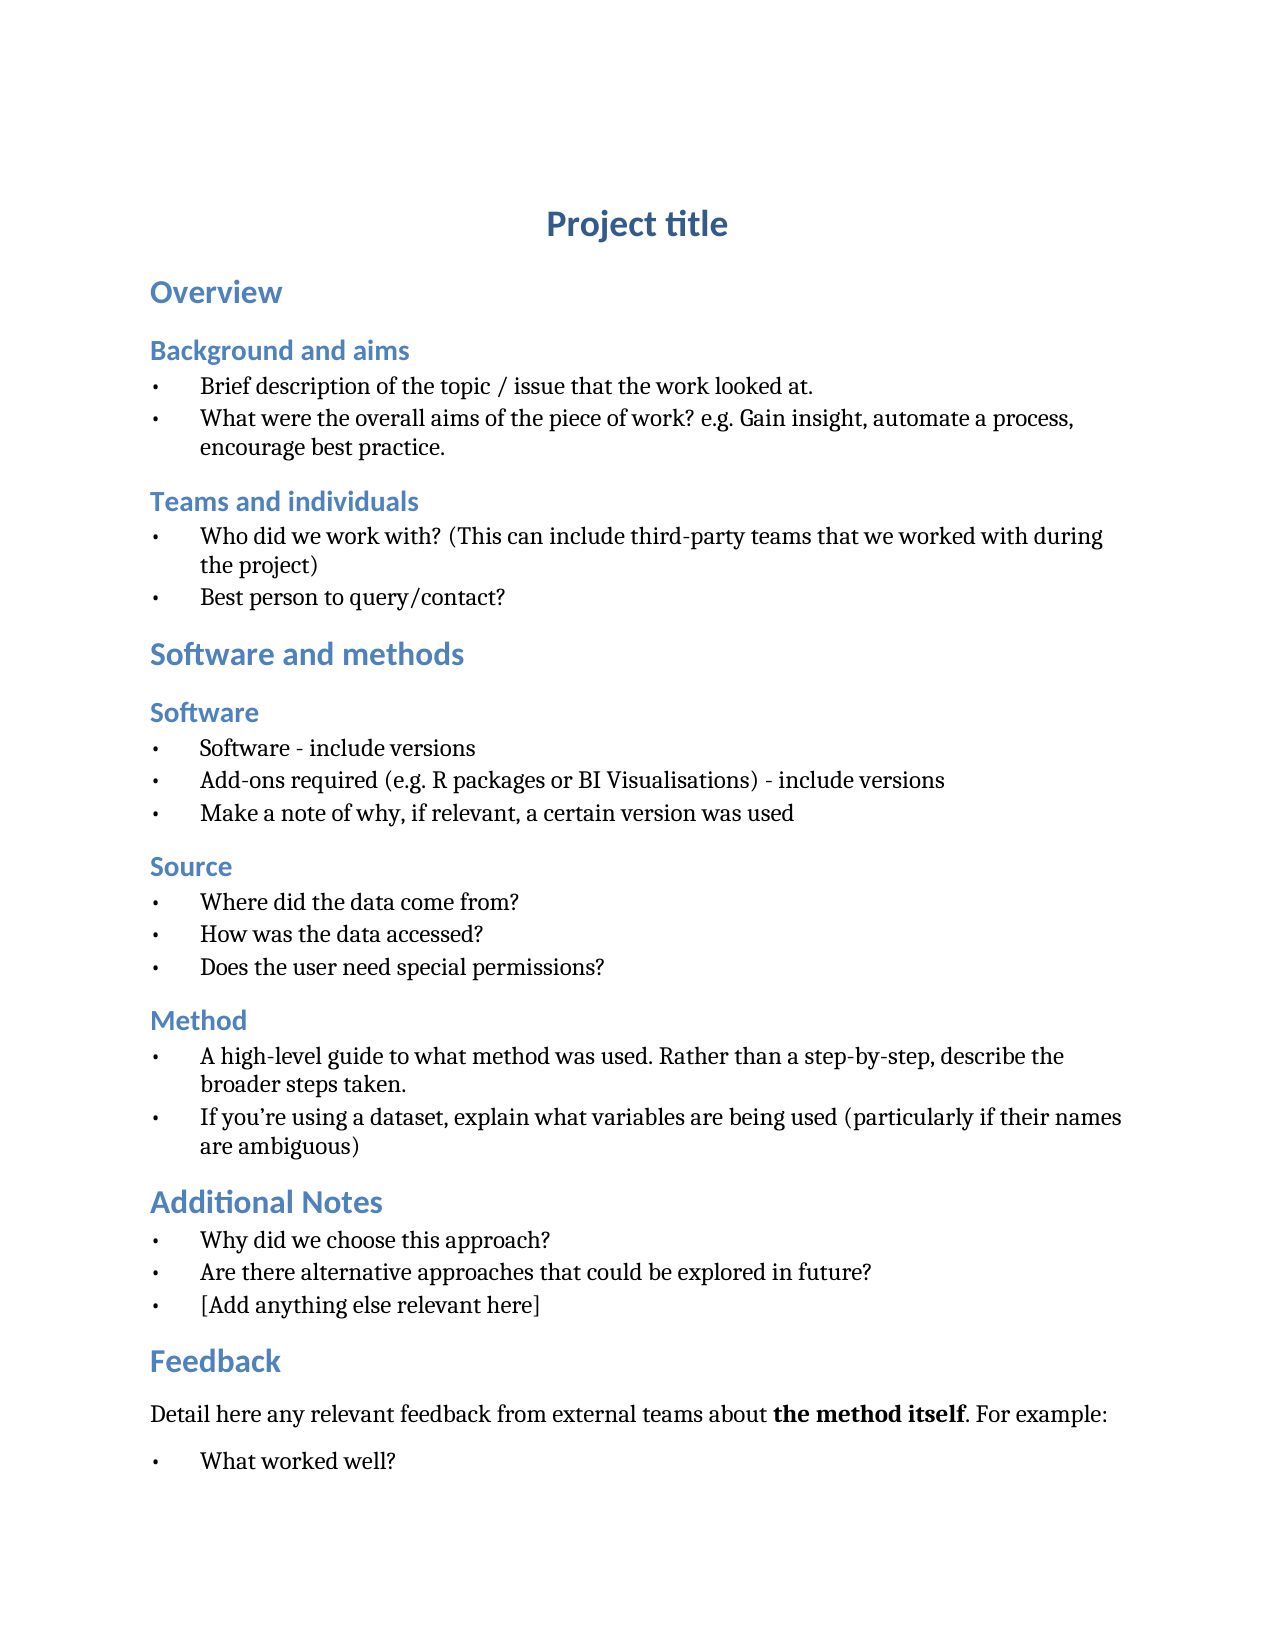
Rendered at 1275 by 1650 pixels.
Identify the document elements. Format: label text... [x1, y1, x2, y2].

list Where did the data come from? [150, 888, 1125, 916]
list If you’re using a dataset, explain what variables are being used (particularly if their names are ambiguous) [150, 1103, 1125, 1160]
list What were the overall aims of the piece of work? e.g. Gain insight, automate a process, encourage best practice. [150, 404, 1125, 462]
list What worked well? [150, 1447, 1125, 1476]
list Who did we work with? (This can include third-party teams that we worked with during the project) [150, 522, 1125, 579]
list Brief description of the topic / issue that the work looked at. [150, 372, 1125, 401]
list Best person to query/contact? [150, 583, 1125, 612]
list How was the data accessed? [150, 920, 1125, 949]
subtitle Feedback [150, 1340, 1125, 1381]
subtitle Software [150, 694, 1125, 730]
subtitle Software and methods [150, 633, 1125, 673]
title Project title [150, 200, 1125, 246]
subtitle Source [150, 848, 1125, 884]
list Does the user need special permissions? [150, 953, 1125, 981]
text Detail here any relevant feedback from external teams about the method itself. For example: [150, 1400, 1125, 1428]
subtitle Teams and individuals [150, 483, 1125, 518]
list [Add anything else relevant here] [150, 1291, 1125, 1319]
list Add-ons required (e.g. R packages or BI Visualisations) - include versions [150, 766, 1125, 795]
list Software - include versions [150, 734, 1125, 762]
list Make a note of why, if relevant, a certain version was used [150, 799, 1125, 827]
subtitle Additional Notes [150, 1181, 1125, 1222]
subtitle Method [150, 1002, 1125, 1038]
list Are there alternative approaches that could be explored in future? [150, 1258, 1125, 1287]
list A high-level guide to what method was used. Rather than a step-by-step, describe the broader steps taken. [150, 1042, 1125, 1099]
list Why did we choose this approach? [150, 1226, 1125, 1254]
subtitle Overview [150, 271, 1125, 312]
subtitle Background and aims [150, 332, 1125, 368]
